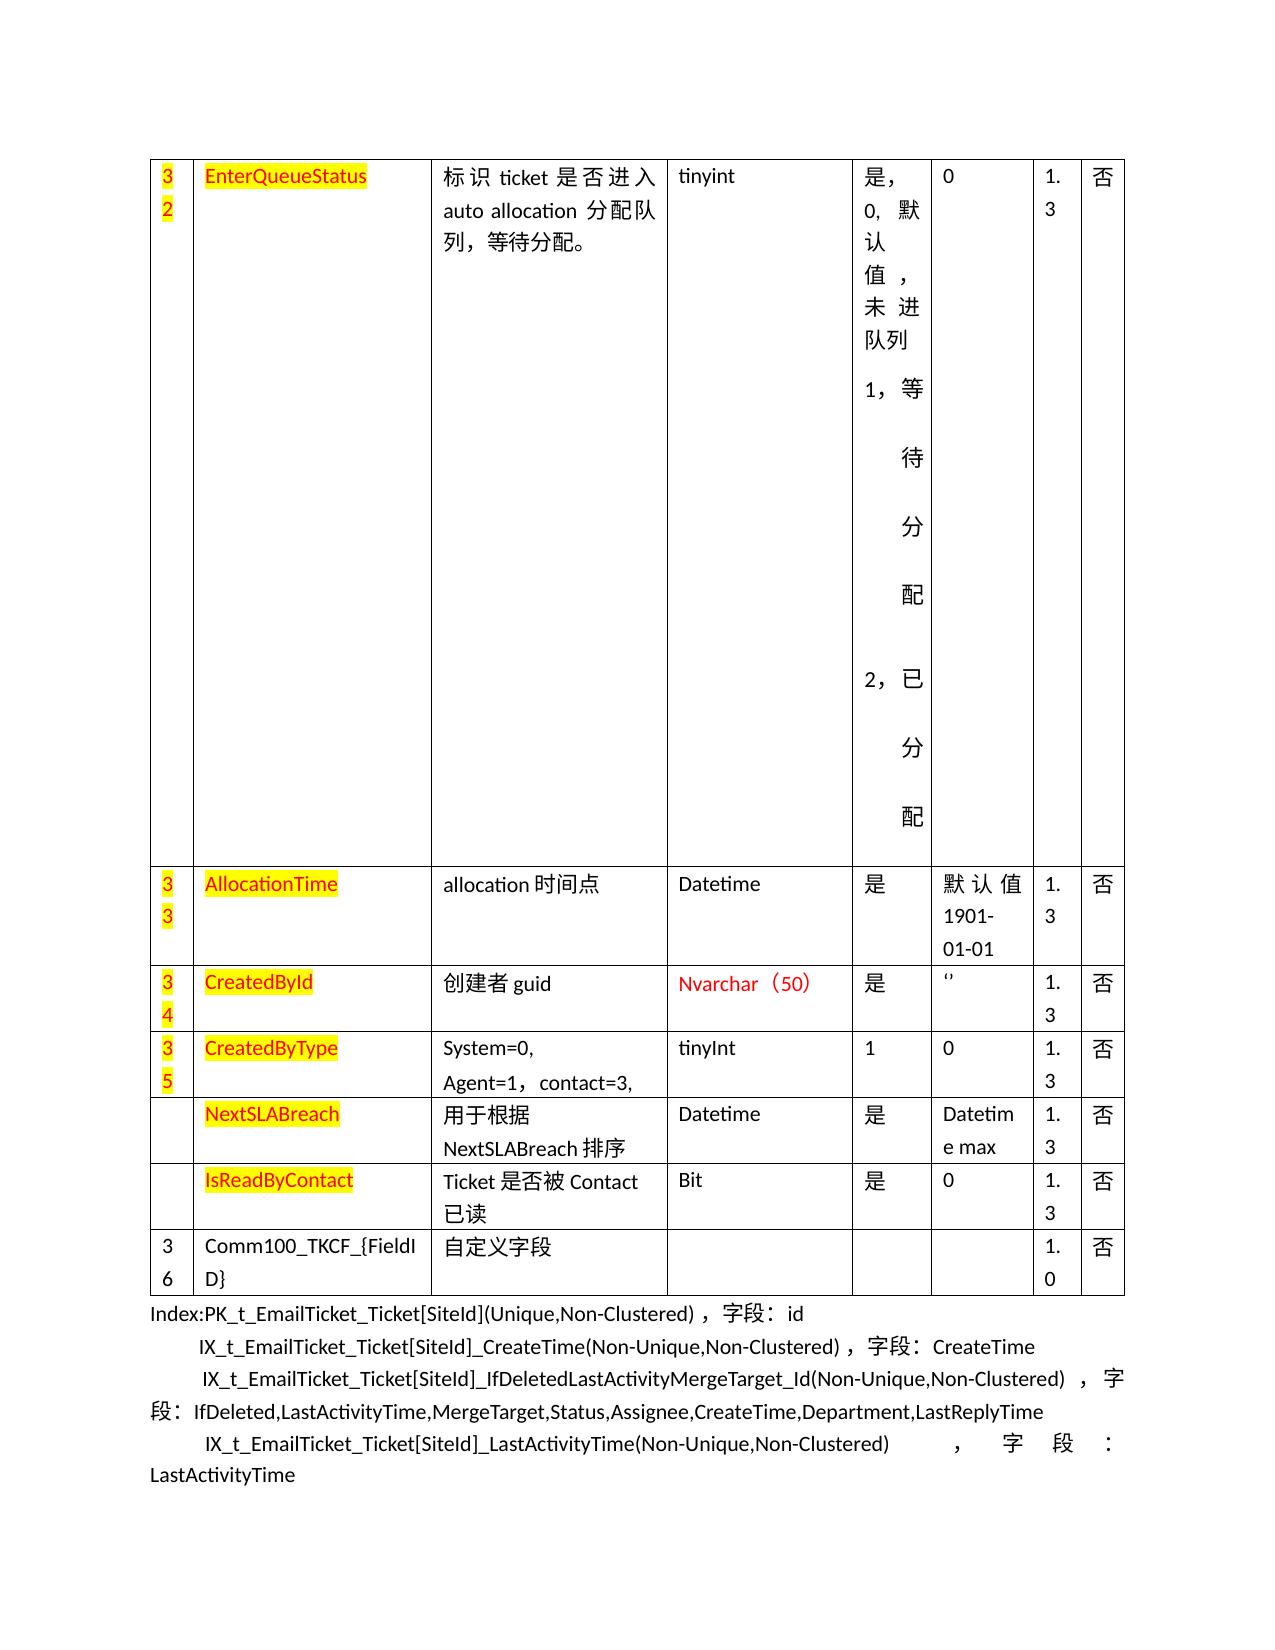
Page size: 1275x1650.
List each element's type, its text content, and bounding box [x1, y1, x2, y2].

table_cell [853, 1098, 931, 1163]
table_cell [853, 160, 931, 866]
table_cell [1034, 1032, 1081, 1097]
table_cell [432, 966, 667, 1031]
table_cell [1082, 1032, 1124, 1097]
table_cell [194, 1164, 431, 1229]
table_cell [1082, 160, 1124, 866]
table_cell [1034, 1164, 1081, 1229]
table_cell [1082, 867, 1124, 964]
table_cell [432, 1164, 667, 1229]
text IX_t_EmailTicket_Ticket[SiteId]_IfDeletedLastActivityMergeTarget_Id(Non-Unique,Non-Clustered) ，字段：IfDeleted,LastActivityTime,MergeTarget,Status,Assignee,CreateTime,Department,LastReplyTime [150, 1361, 1125, 1426]
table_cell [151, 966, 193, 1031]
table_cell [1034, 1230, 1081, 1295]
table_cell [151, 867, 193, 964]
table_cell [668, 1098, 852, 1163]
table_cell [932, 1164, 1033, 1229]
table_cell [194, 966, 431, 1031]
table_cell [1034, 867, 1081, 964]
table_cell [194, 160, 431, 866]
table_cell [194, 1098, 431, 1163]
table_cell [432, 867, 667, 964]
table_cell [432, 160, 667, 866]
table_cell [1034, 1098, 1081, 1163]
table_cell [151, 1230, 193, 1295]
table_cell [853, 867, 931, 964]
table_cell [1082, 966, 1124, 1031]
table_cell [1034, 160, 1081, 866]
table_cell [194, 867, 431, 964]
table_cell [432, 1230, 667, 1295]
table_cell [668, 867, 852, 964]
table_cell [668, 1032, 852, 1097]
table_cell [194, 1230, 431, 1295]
text IX_t_EmailTicket_Ticket[SiteId]_LastActivityTime(Non-Unique,Non-Clustered) ，字段：LastActivityTime [150, 1426, 1125, 1491]
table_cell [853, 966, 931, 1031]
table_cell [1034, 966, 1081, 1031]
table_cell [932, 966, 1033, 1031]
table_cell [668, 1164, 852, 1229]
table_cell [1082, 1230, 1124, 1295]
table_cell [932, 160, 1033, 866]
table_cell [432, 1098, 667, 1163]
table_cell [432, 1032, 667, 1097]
text Index:PK_t_EmailTicket_Ticket[SiteId](Unique,Non-Clustered) ，字段：id [150, 1296, 1125, 1328]
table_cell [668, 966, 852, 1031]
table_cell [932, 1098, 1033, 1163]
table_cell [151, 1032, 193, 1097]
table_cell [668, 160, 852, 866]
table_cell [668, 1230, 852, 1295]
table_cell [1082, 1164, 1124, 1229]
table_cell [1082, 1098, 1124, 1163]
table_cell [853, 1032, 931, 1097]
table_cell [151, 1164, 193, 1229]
text IX_t_EmailTicket_Ticket[SiteId]_CreateTime(Non-Unique,Non-Clustered) ，字段：CreateTime [150, 1328, 1125, 1361]
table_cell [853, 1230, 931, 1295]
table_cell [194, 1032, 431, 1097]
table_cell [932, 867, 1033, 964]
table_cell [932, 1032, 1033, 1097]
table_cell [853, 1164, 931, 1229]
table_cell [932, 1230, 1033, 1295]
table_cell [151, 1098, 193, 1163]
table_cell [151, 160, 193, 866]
